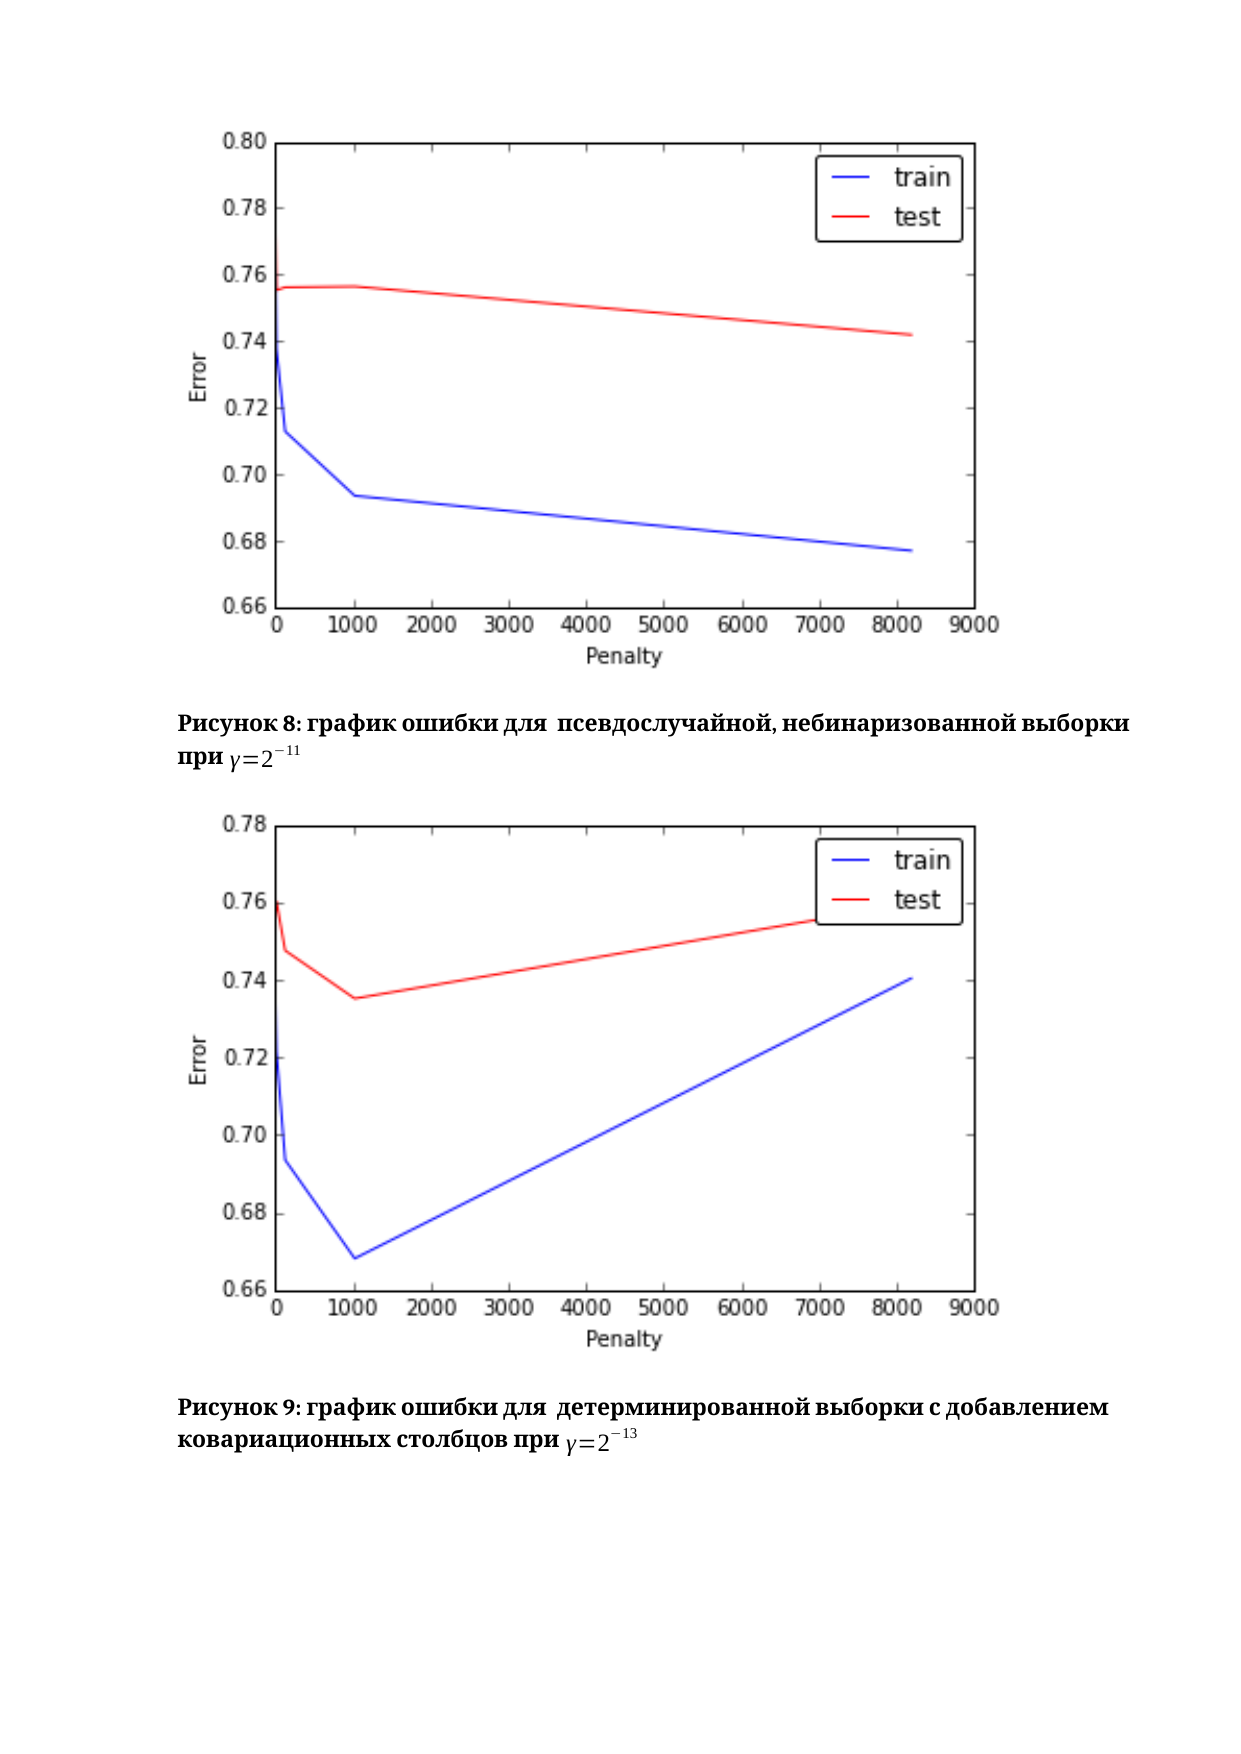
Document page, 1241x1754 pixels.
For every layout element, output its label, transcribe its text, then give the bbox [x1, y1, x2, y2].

picture [177, 801, 1014, 1366]
text Рисунок 9: график ошибки для детерминированной выборки с добавлением ковариационных столбцов при [177, 1394, 1152, 1456]
text Рисунок 8: график ошибки для псевдослучайной, небинаризованной выборки при [177, 711, 1152, 772]
picture [177, 118, 1014, 683]
